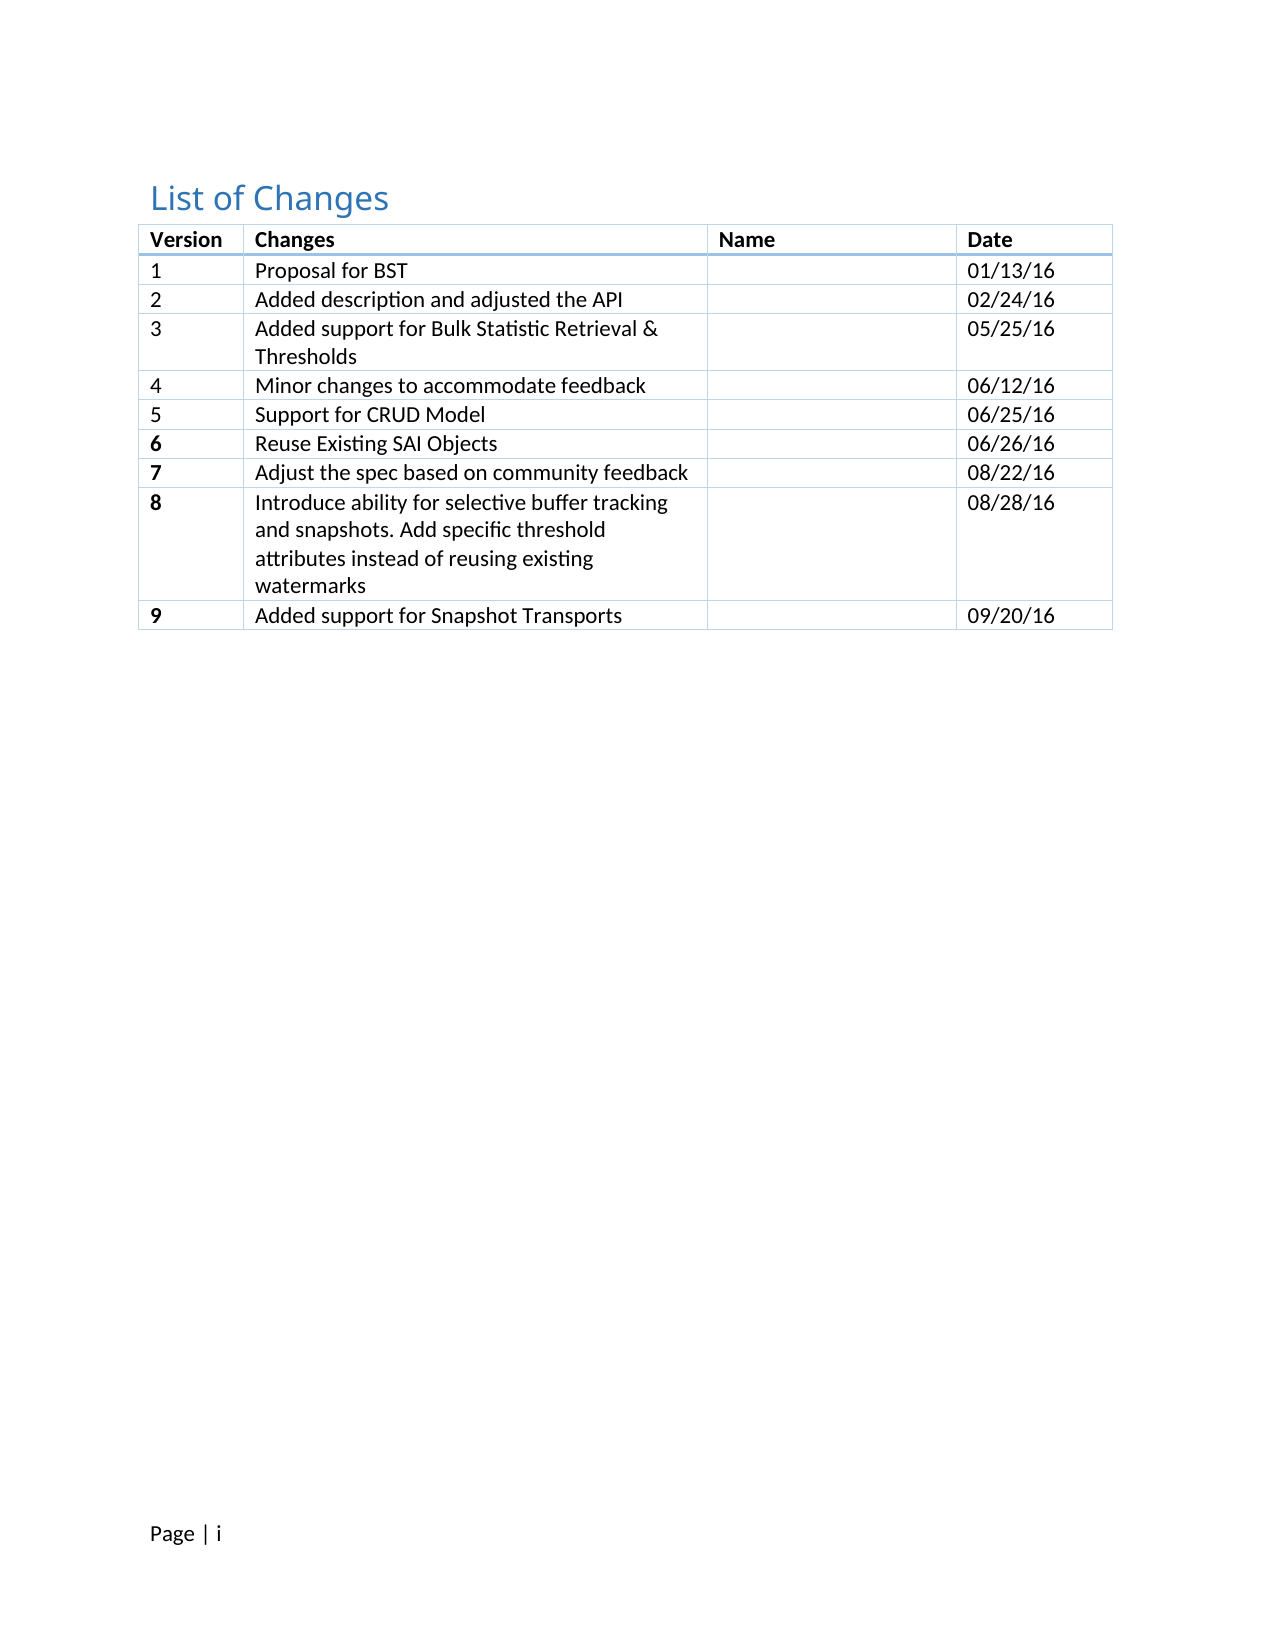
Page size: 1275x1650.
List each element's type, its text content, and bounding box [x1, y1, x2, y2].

table_header Version [139, 225, 243, 253]
table_cell [708, 285, 956, 313]
table_cell 09/20/16 [957, 601, 1112, 629]
table_cell [708, 430, 956, 457]
table_cell 5 [139, 400, 243, 428]
table_cell 1 [139, 256, 243, 284]
table_cell 08/28/16 [957, 488, 1112, 600]
table_cell 06/12/16 [957, 371, 1112, 399]
table_cell [708, 400, 956, 428]
table_header Name [708, 225, 956, 253]
table_cell Minor changes to accommodate feedback [244, 371, 707, 399]
table_cell 8 [139, 488, 243, 600]
table_cell 4 [139, 371, 243, 399]
table_cell [708, 256, 956, 284]
table_cell 08/22/16 [957, 459, 1112, 487]
table_cell Reuse Existing SAI Objects [244, 430, 707, 457]
table_cell [708, 488, 956, 600]
table_cell 3 [139, 314, 243, 370]
subtitle List of Changes [150, 175, 1125, 220]
table_cell Added support for Bulk Statistic Retrieval & Thresholds [244, 314, 707, 370]
table_cell [708, 371, 956, 399]
table_header Changes [244, 225, 707, 253]
table_cell Added description and adjusted the API [244, 285, 707, 313]
table_cell [708, 314, 956, 370]
table_cell [708, 459, 956, 487]
table_cell 6 [139, 430, 243, 457]
table_cell 7 [139, 459, 243, 487]
table_cell Added support for Snapshot Transports [244, 601, 707, 629]
table_cell 06/25/16 [957, 400, 1112, 428]
table_cell 05/25/16 [957, 314, 1112, 370]
table_cell 06/26/16 [957, 430, 1112, 457]
table_cell 2 [139, 285, 243, 313]
table_cell 01/13/16 [957, 256, 1112, 284]
table_cell Support for CRUD Model [244, 400, 707, 428]
table_header Date [957, 225, 1112, 253]
table_cell [708, 601, 956, 629]
table_cell 9 [139, 601, 243, 629]
table_cell Proposal for BST [244, 256, 707, 284]
table_cell Adjust the spec based on community feedback [244, 459, 707, 487]
table_cell 02/24/16 [957, 285, 1112, 313]
table_cell Introduce ability for selective buffer tracking and snapshots. Add specific threshold attributes instead of reusing existing watermarks [244, 488, 707, 600]
